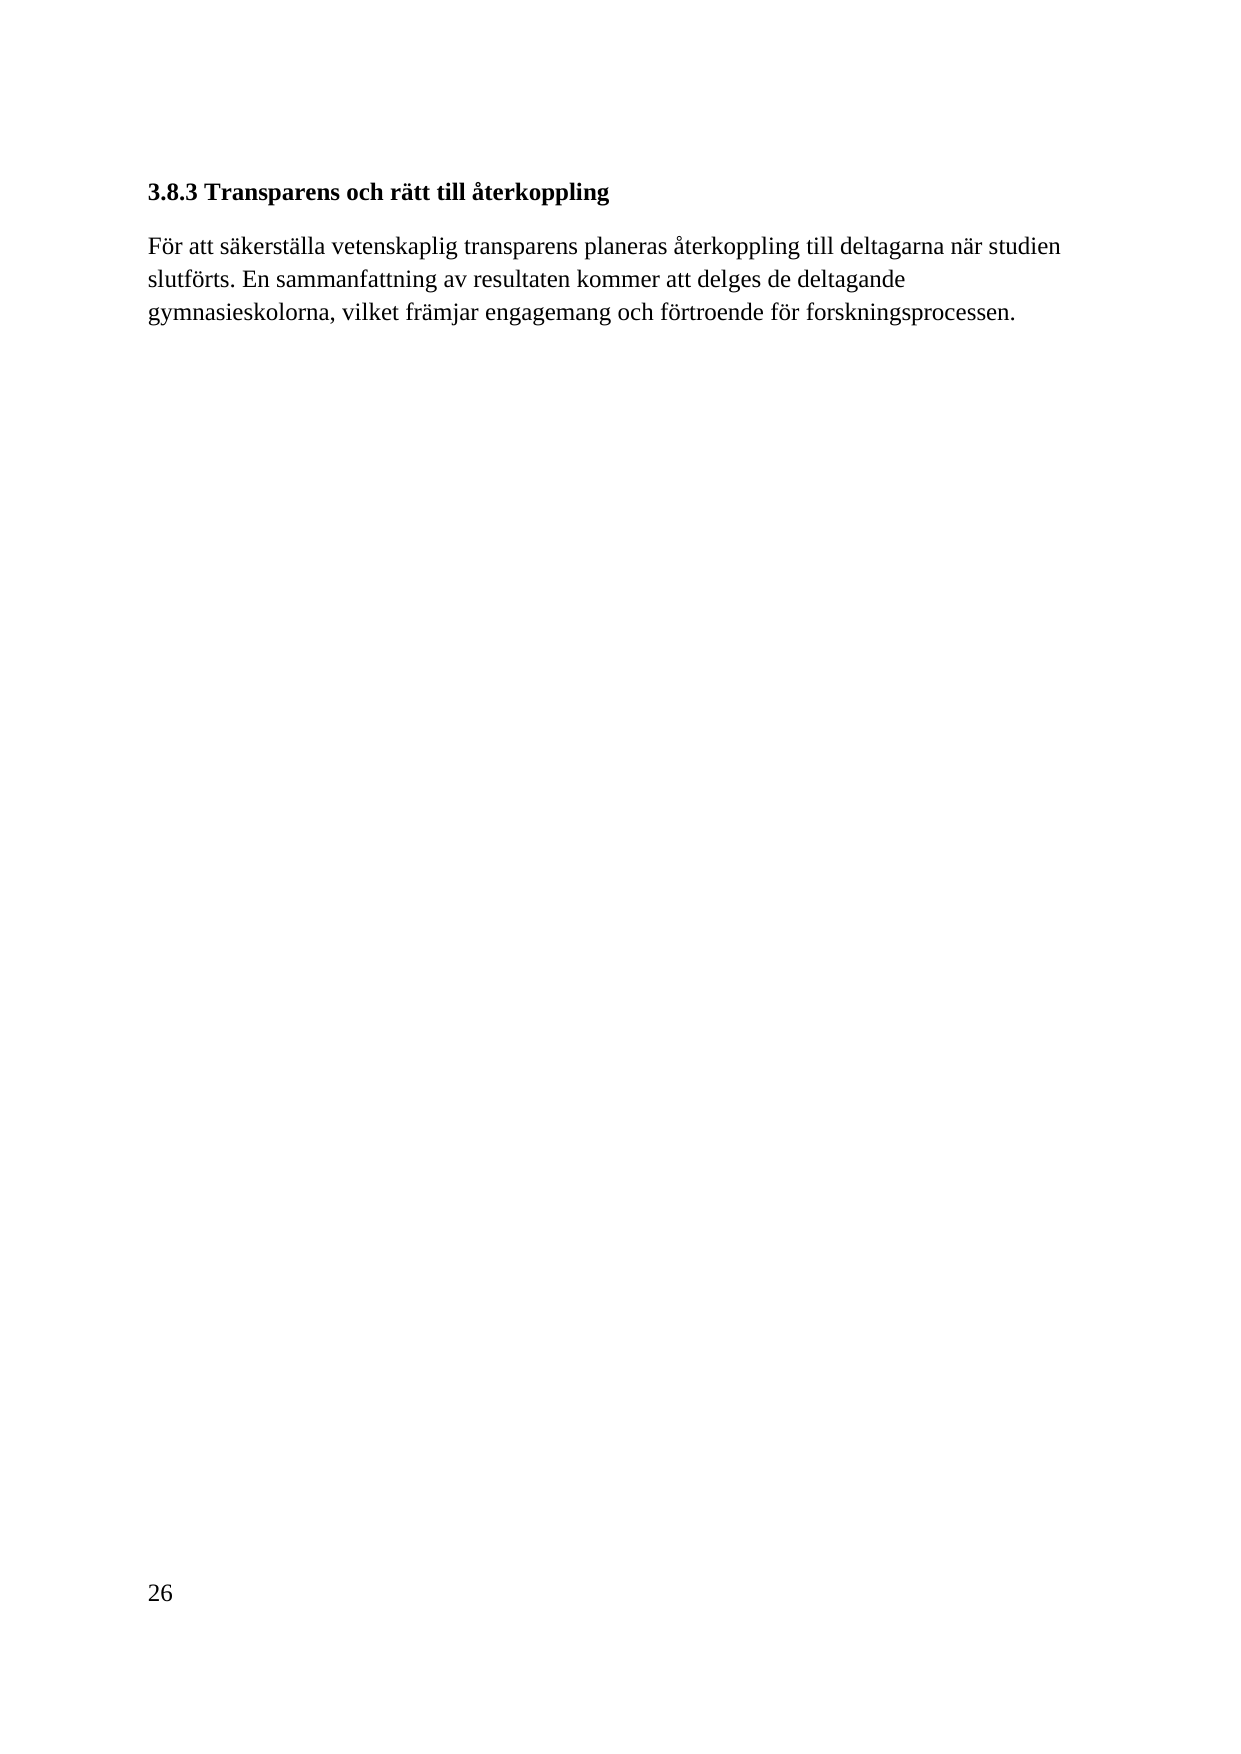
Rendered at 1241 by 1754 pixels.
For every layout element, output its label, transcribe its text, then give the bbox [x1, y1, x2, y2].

subtitle 3.8.3 Transparens och rätt till återkoppling [148, 177, 1092, 206]
text För att säkerställa vetenskaplig transparens planeras återkoppling till deltagarna när studien slutförts. En sammanfattning av resultaten kommer att delges de deltagande gymnasieskolorna, vilket främjar engagemang och förtroende för forskningsprocessen. [148, 231, 1092, 326]
